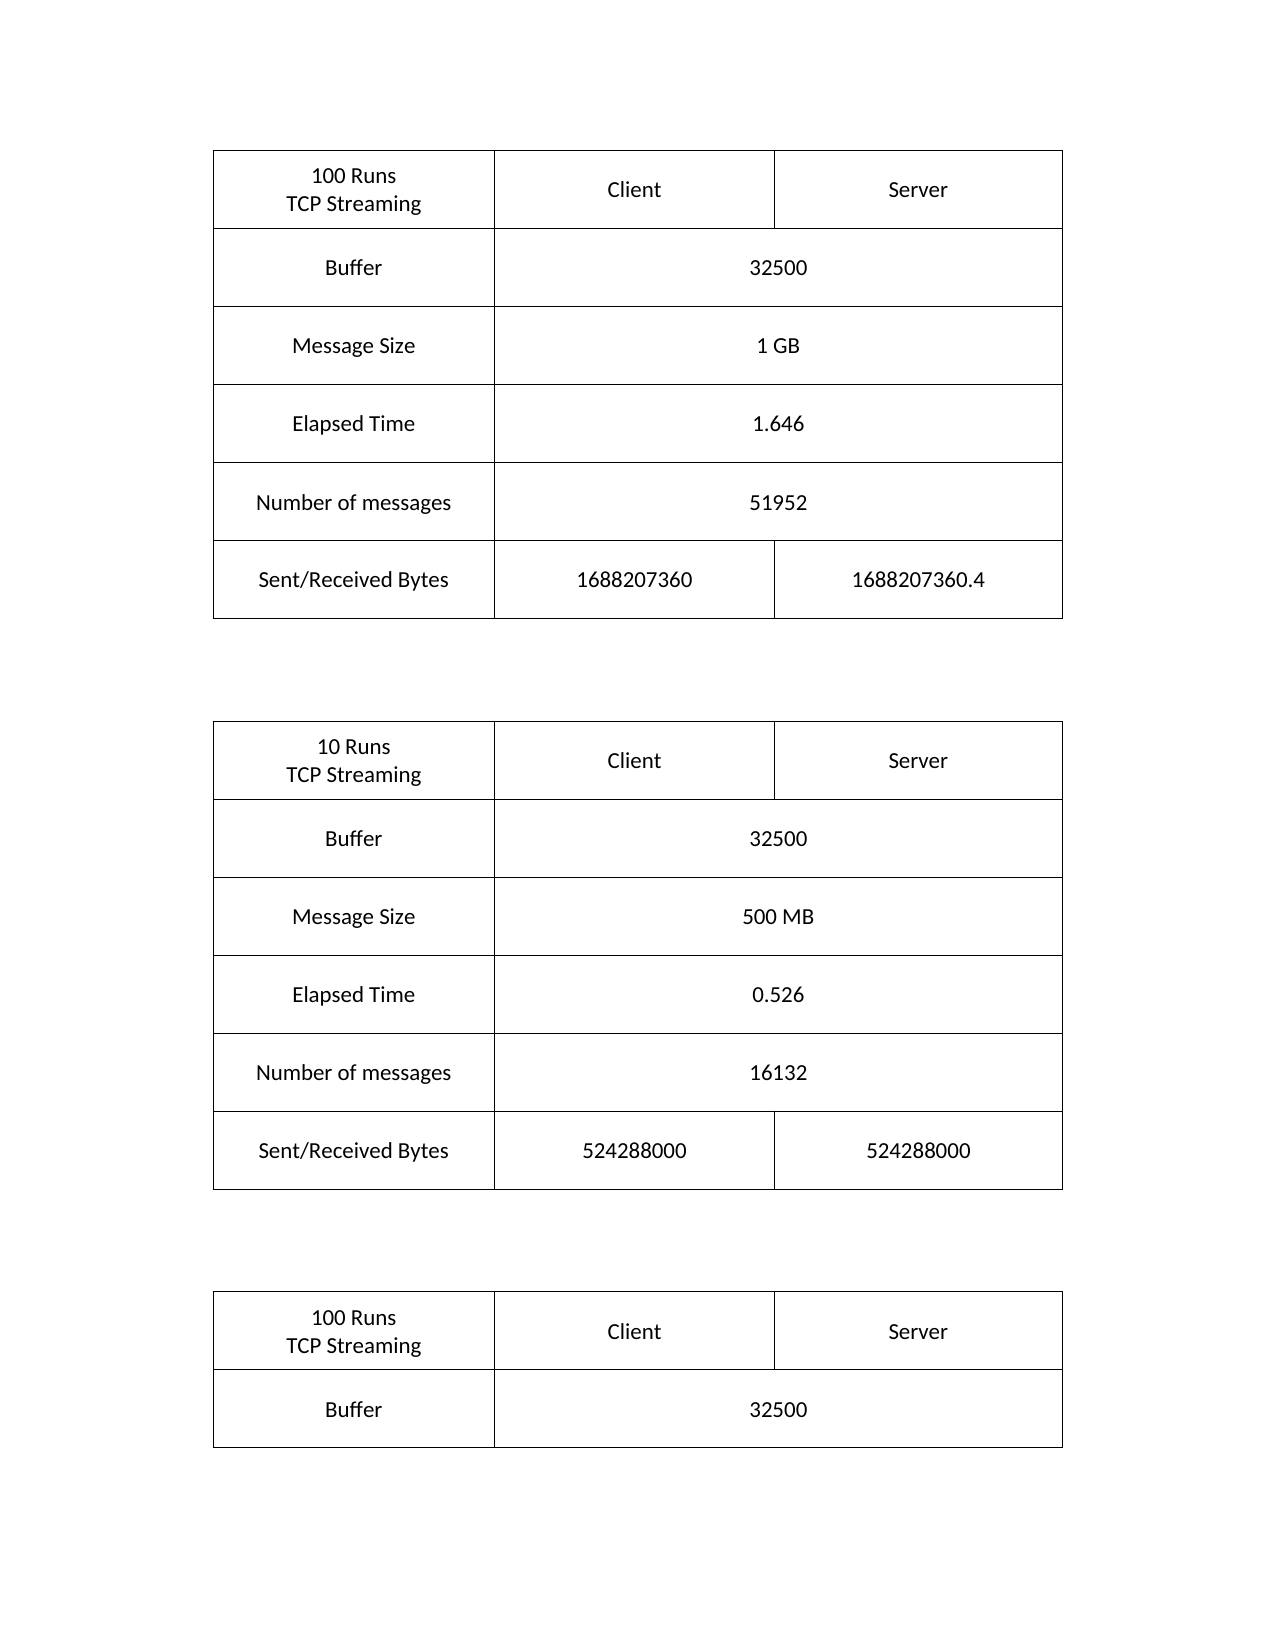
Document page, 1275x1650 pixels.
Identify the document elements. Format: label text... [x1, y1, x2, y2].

table_cell 500 MB [495, 878, 1062, 955]
table_cell Buffer [214, 800, 494, 877]
table_cell 1688207360.4 [775, 541, 1062, 618]
table_cell Number of messages [214, 1034, 494, 1111]
table_header Server [775, 1292, 1062, 1369]
table_cell 524288000 [775, 1112, 1062, 1189]
table_cell Buffer [214, 1370, 494, 1447]
table_cell 1.646 [495, 385, 1062, 462]
table_header Server [775, 722, 1062, 799]
table_cell Sent/Received Bytes [214, 541, 494, 618]
table_cell 524288000 [495, 1112, 774, 1189]
table_cell 16132 [495, 1034, 1062, 1111]
table_header Client [495, 722, 774, 799]
table_cell Message Size [214, 878, 494, 955]
table_cell 0.526 [495, 956, 1062, 1033]
table_cell 1688207360 [495, 541, 774, 618]
table_header 100 Runs TCP Streaming [214, 1292, 494, 1369]
table_cell Number of messages [214, 463, 494, 540]
table_cell Message Size [214, 307, 494, 384]
table_header Server [775, 151, 1062, 228]
table_header Client [495, 151, 774, 228]
table_cell Elapsed Time [214, 385, 494, 462]
table_cell 1 GB [495, 307, 1062, 384]
table_cell 51952 [495, 463, 1062, 540]
table_cell 32500 [495, 229, 1062, 306]
table_cell 32500 [495, 1370, 1062, 1447]
table_cell Elapsed Time [214, 956, 494, 1033]
table_cell Sent/Received Bytes [214, 1112, 494, 1189]
table_header 100 Runs TCP Streaming [214, 151, 494, 228]
table_cell 32500 [495, 800, 1062, 877]
table_header 10 Runs TCP Streaming [214, 722, 494, 799]
table_cell Buffer [214, 229, 494, 306]
table_header Client [495, 1292, 774, 1369]
